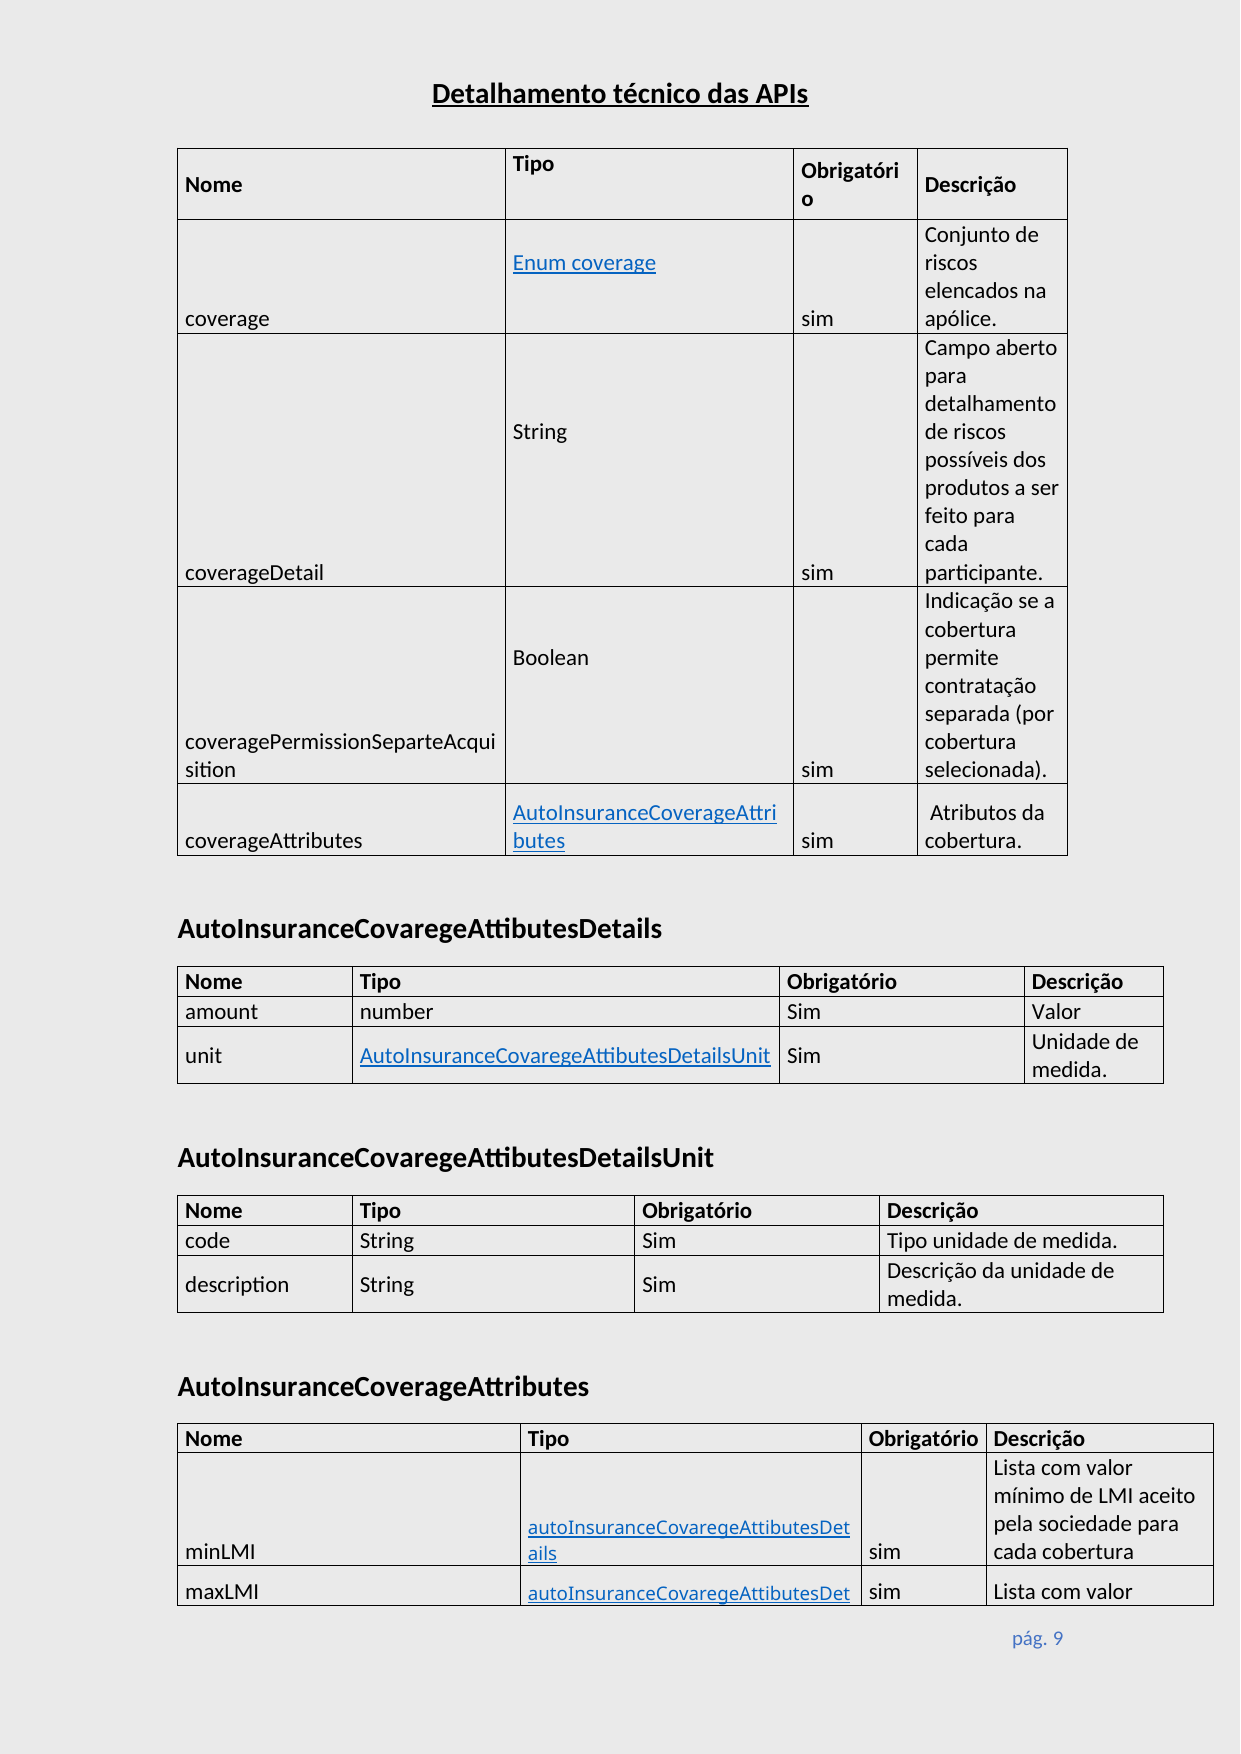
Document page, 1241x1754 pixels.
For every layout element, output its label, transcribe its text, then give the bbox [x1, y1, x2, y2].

table_cell sim [794, 587, 917, 783]
table_cell sim [862, 1453, 986, 1565]
table_cell Tipo unidade de medida. [880, 1226, 1163, 1255]
table_header Obrigatório [780, 967, 1024, 996]
table_header Descrição [1025, 967, 1163, 996]
table_cell maxLMI [178, 1566, 520, 1605]
table_cell Valor [1025, 997, 1163, 1026]
table_cell Atributos da cobertura. [918, 784, 1067, 854]
table_cell number [353, 997, 779, 1026]
table_cell minLMI [178, 1453, 520, 1565]
table_header Tipo [521, 1424, 861, 1452]
table_cell unit [178, 1027, 352, 1083]
table_cell coverageDetail [178, 334, 505, 586]
table_header Tipo [353, 967, 779, 996]
table_cell description [178, 1256, 352, 1312]
text AutoInsuranceCovaregeAttibutesDetails [177, 911, 1063, 946]
table_header Tipo [506, 149, 793, 219]
table_cell Boolean [506, 587, 793, 783]
table_header Nome [178, 967, 352, 996]
table_cell AutoInsuranceCovaregeAttibutesDetailsUnit [353, 1027, 779, 1083]
table_header Descrição [918, 149, 1067, 219]
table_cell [987, 1566, 1213, 1605]
text AutoInsuranceCoverageAttributes [177, 1368, 1063, 1404]
table_cell Sim [780, 997, 1024, 1026]
table_cell Descrição da unidade de medida. [880, 1256, 1163, 1312]
table_cell String [353, 1256, 634, 1312]
table_cell Sim [780, 1027, 1024, 1083]
table_cell code [178, 1226, 352, 1255]
table_cell Campo aberto para detalhamento de riscos possíveis dos produtos a ser feito para cada participante. [918, 334, 1067, 586]
table_cell coverageAttributes [178, 784, 505, 854]
table_cell String [353, 1226, 634, 1255]
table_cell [521, 1566, 861, 1605]
table_cell sim [794, 220, 917, 332]
table_cell AutoInsuranceCoverageAttributes [506, 784, 793, 854]
table_header Nome [178, 1196, 352, 1225]
table_header Nome [178, 1424, 520, 1452]
table_header Descrição [880, 1196, 1163, 1225]
table_header Nome [178, 149, 505, 219]
table_cell Sim [635, 1256, 879, 1312]
table_cell autoInsuranceCovaregeAttibutesDetails [521, 1453, 861, 1565]
table_cell sim [862, 1566, 986, 1605]
table_cell coverage [178, 220, 505, 332]
table_cell Indicação se a cobertura permite contratação separada (por cobertura selecionada). [918, 587, 1067, 783]
table_cell sim [794, 334, 917, 586]
table_header Tipo [353, 1196, 634, 1225]
table_cell amount [178, 997, 352, 1026]
table_cell Lista com valor mínimo de LMI aceito pela sociedade para cada cobertura [987, 1453, 1213, 1565]
table_cell coveragePermissionSeparteAcquisition [178, 587, 505, 783]
table_cell Conjunto de riscos elencados na apólice. [918, 220, 1067, 332]
table_header Obrigatório [862, 1424, 986, 1452]
table_cell Sim [635, 1226, 879, 1255]
table_header Obrigatório [794, 149, 917, 219]
table_header Obrigatório [635, 1196, 879, 1225]
text AutoInsuranceCovaregeAttibutesDetailsUnit [177, 1139, 1063, 1175]
table_cell String [506, 334, 793, 586]
table_header Descrição [987, 1424, 1213, 1452]
table_cell sim [794, 784, 917, 854]
table_cell Enum coverage [506, 220, 793, 332]
table_cell Unidade de medida. [1025, 1027, 1163, 1083]
